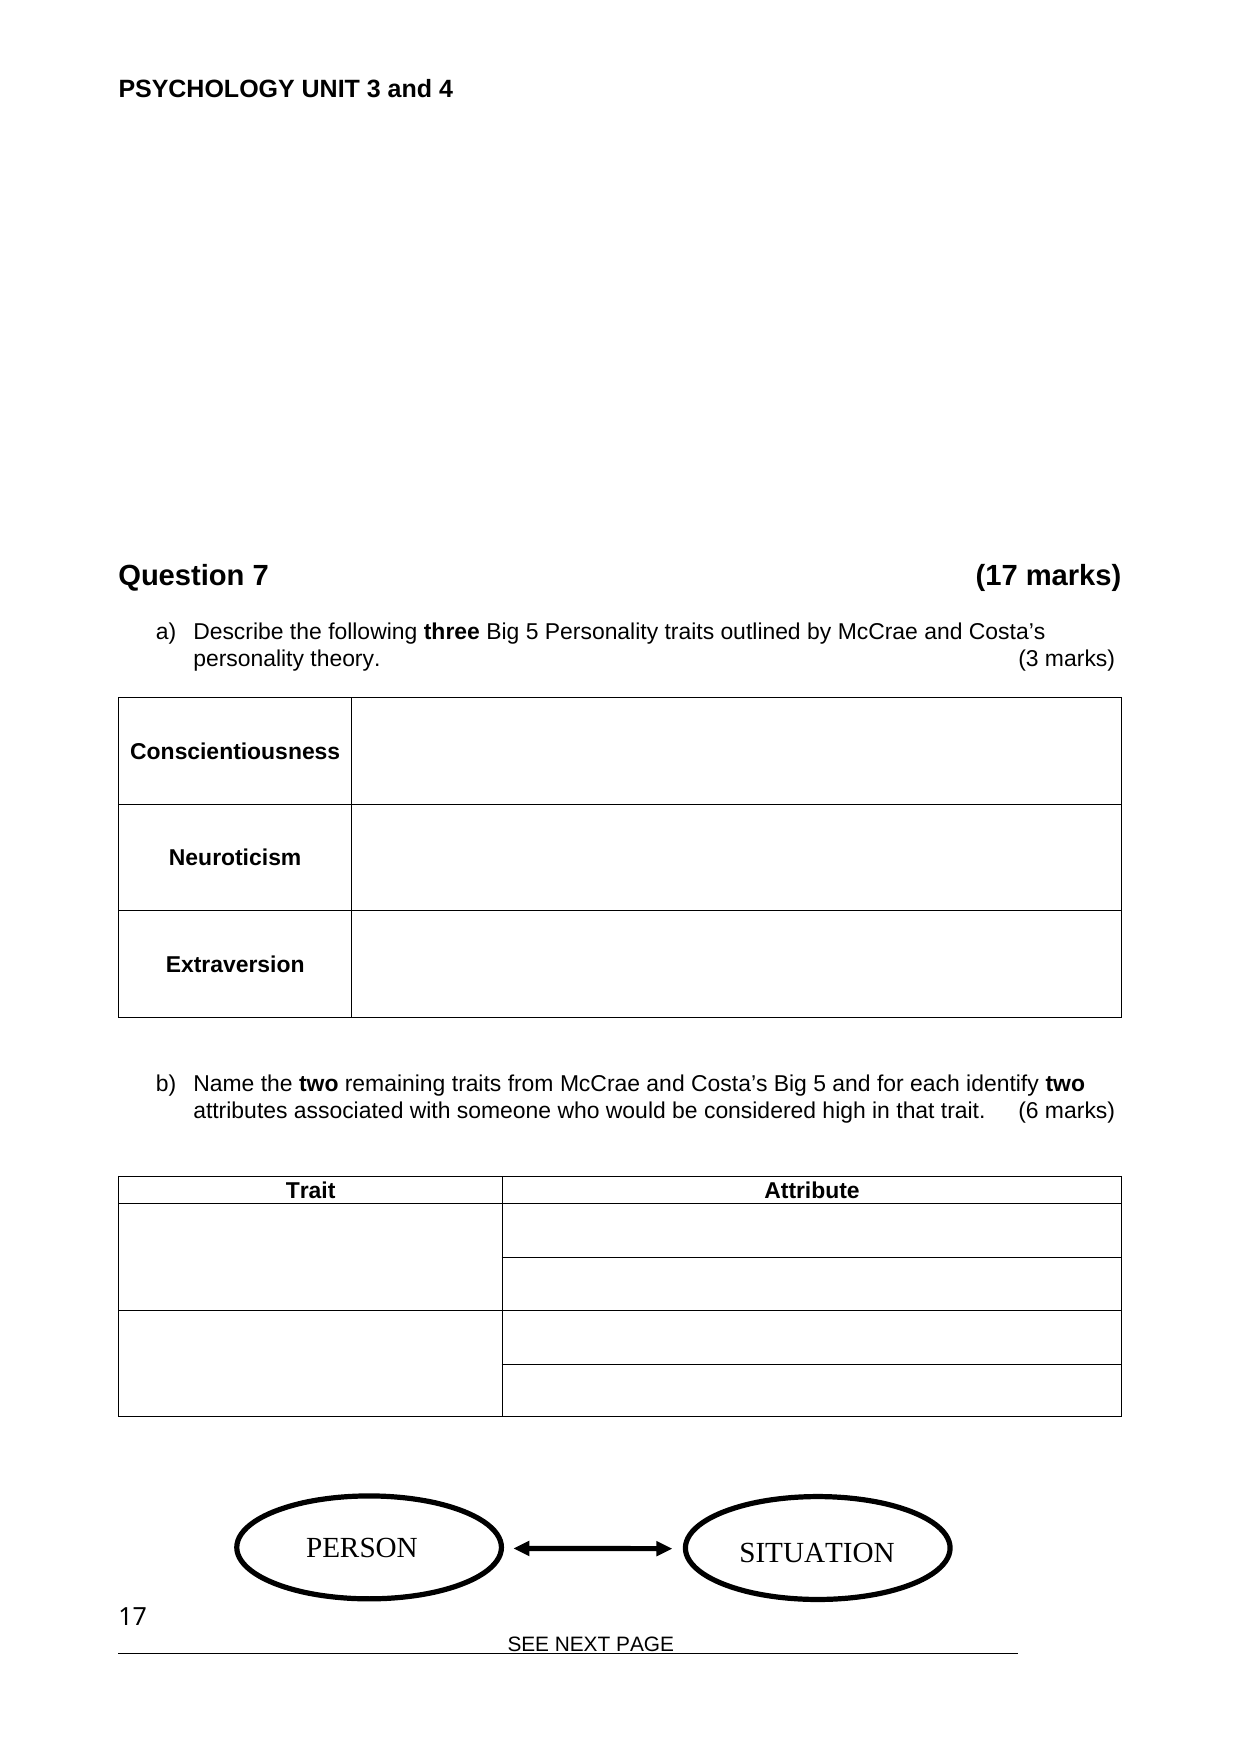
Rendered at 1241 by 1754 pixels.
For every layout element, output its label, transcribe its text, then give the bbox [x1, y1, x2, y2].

table_header Trait [119, 1177, 502, 1203]
table_cell [352, 911, 1121, 1017]
table_cell [503, 1311, 1121, 1363]
list Name the two remaining traits from McCrae and Costa’s Big 5 and for each identify two attributes associated with someone who would be considered high in that trait. (6 marks) [156, 1070, 1122, 1123]
table_cell Extraversion [119, 911, 351, 1017]
table_header [352, 698, 1121, 804]
table_cell [503, 1258, 1121, 1310]
text Question 7 (17 marks) [118, 558, 1122, 592]
list Describe the following three Big 5 Personality traits outlined by McCrae and Costa’s personality theory. (3 marks) [156, 618, 1122, 671]
table_cell [503, 1365, 1121, 1416]
table_cell [503, 1204, 1121, 1257]
table_header Conscientiousness [119, 698, 351, 804]
table_cell Neuroticism [119, 805, 351, 910]
table_cell [352, 805, 1121, 910]
table_cell [119, 1311, 502, 1416]
table_header Attribute [503, 1177, 1121, 1203]
table_cell [119, 1204, 502, 1310]
